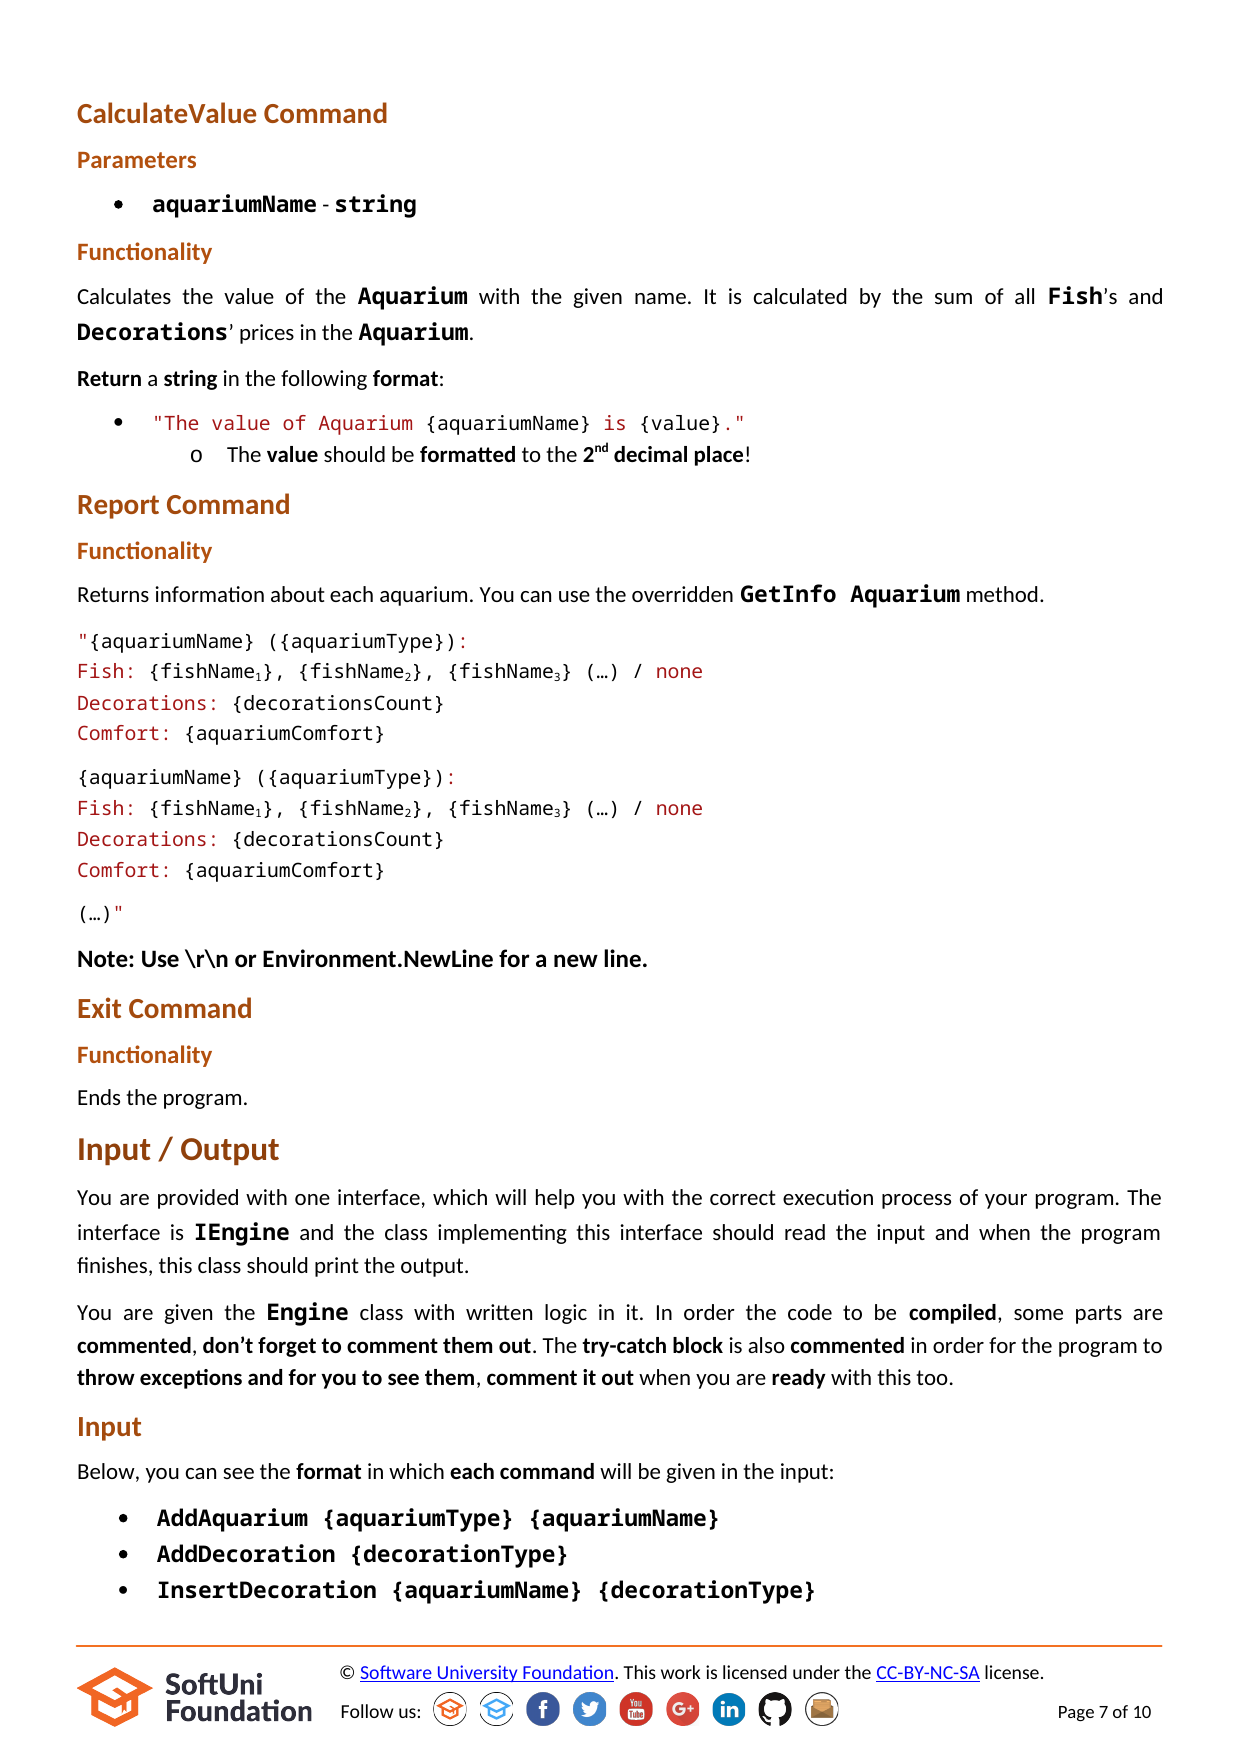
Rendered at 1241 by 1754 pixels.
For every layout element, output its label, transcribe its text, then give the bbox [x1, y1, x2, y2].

subtitle Input [77, 1408, 1163, 1443]
subtitle Functionality [77, 535, 1163, 566]
list AddAquarium {aquariumType} {aquariumName} [119, 1502, 1163, 1533]
text Note: Use \r\n or Environment.NewLine for a new line. [77, 943, 1163, 973]
list InsertDecoration {aquariumName} {decorationType} [119, 1574, 1163, 1605]
picture [76, 1667, 312, 1727]
text You are provided with one interface, which will help you with the correct execution process of your program. The interface is IEngine and the class implementing this interface should read the input and when the program finishes, this class should print the output. [77, 1183, 1163, 1279]
picture [619, 1692, 653, 1726]
text You are given the Engine class with written logic in it. In order the code to be compiled, some parts are commented, don’t forget to comment them out. The try-catch block is also commented in order for the program to throw exceptions and for you to see them, comment it out when you are ready with this too. [77, 1296, 1163, 1391]
picture [736, 1693, 746, 1703]
picture [526, 1692, 560, 1726]
text Below, you can see the format in which each command will be given in the input: [77, 1457, 1163, 1485]
picture [433, 1692, 467, 1726]
picture [712, 1716, 722, 1726]
text (…)" [77, 899, 1163, 926]
picture [712, 1693, 722, 1703]
list "The value of Aquarium {aquariumName} is {value}." [114, 409, 1163, 436]
list aquariumName - string [114, 188, 1163, 219]
text {aquariumName} ({aquariumType}): Fish: {fishName1}, {fishName2}, {fishName3} (…) / none Decorations: {decorationsCount} Comfort: {aquariumComfort} [77, 763, 1163, 883]
picture [736, 1716, 746, 1726]
text Return a string in the following format: [77, 364, 1163, 392]
text "{aquariumName} ({aquariumType}): Fish: {fishName1}, {fishName2}, {fishName3} (…) / none Decorations: {decorationsCount} Comfort: {aquariumComfort} [77, 627, 1163, 747]
text Calculates the value of the Aquarium with the given name. It is calculated by the sum of all Fish’s and Decorations’ prices in the Aquarium. [77, 280, 1163, 347]
text Ends the program. [77, 1083, 1163, 1111]
subtitle Parameters [77, 145, 1163, 175]
subtitle Functionality [77, 1039, 1163, 1070]
subtitle Exit Command [77, 990, 1163, 1026]
picture [758, 1692, 792, 1726]
subtitle Functionality [77, 236, 1163, 267]
list AddDecoration {decorationType} [119, 1538, 1163, 1569]
text Returns information about each aquarium. You can use the overridden GetInfo Aquarium method. [77, 578, 1163, 610]
picture [480, 1692, 513, 1726]
picture [727, 1707, 738, 1717]
subtitle Input / Output [77, 1128, 1163, 1168]
picture [805, 1692, 839, 1726]
picture [666, 1692, 700, 1726]
picture [573, 1692, 607, 1726]
subtitle Report Command [77, 486, 1163, 521]
subtitle CalculateValue Command [77, 95, 1163, 131]
list The value should be formatted to the 2nd decimal place! [189, 440, 1163, 469]
